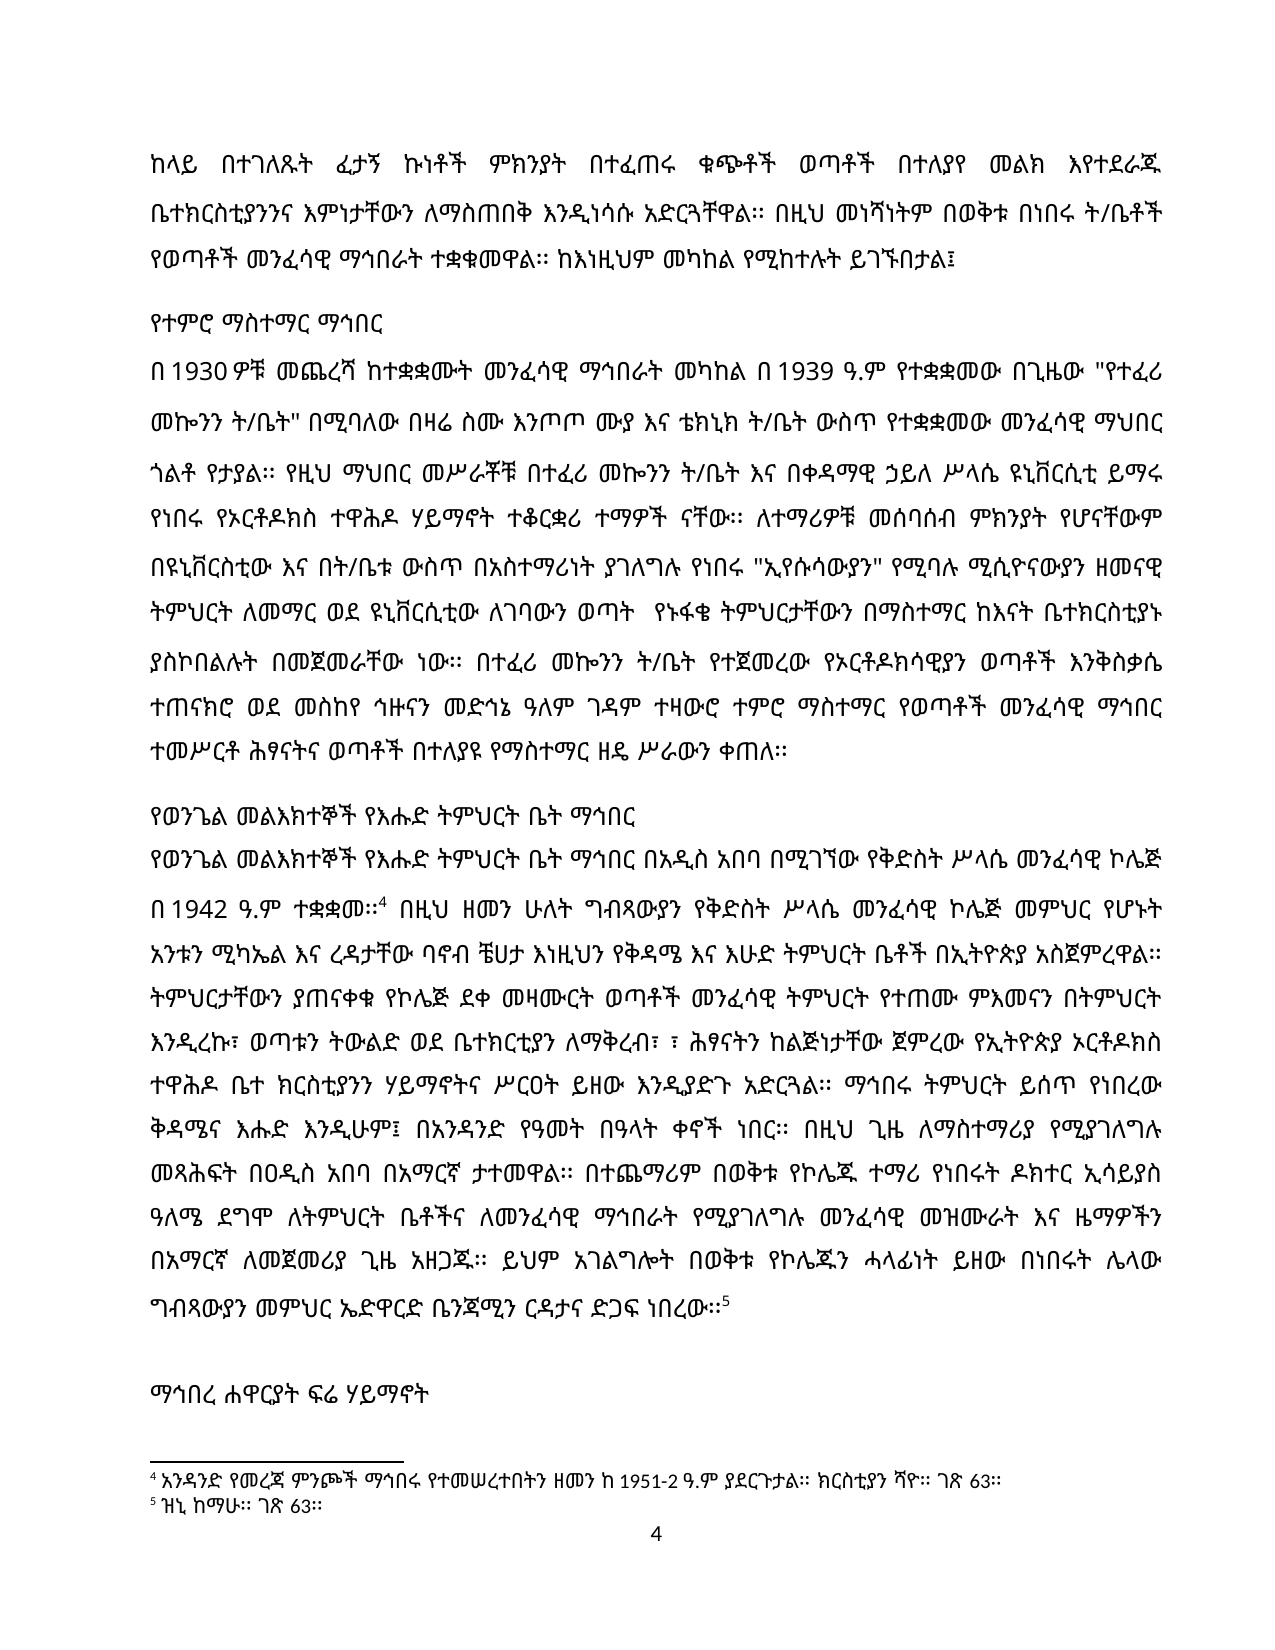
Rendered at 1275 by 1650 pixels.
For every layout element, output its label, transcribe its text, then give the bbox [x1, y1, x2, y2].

text ከላይ በተገለጹት ፈታኝ ኩነቶች ምክንያት በተፈጠሩ ቁጭቶች ወጣቶች በተለያየ መልክ እየተደራጁ ቤተክርስቲያንንና እምነታቸውን ለማስጠበቅ እንዲነሳሱ አድርጓቸዋል፡፡ በዚህ መነሻነትም በወቅቱ በነበሩ ት/ቤቶች የወጣቶች መንፈሳዊ ማኅበራት ተቋቁመዋል፡፡ ከእነዚህም መካከል የሚከተሉት ይገኙበታል፤ [150, 150, 1162, 274]
text በ1930ዎቹ መጨረሻ ከተቋቋሙት መንፈሳዊ ማኅበራት መካከል በ1939 ዓ.ም የተቋቋመው በጊዜው "የተፈሪ መኰንን ት/ቤት" በሚባለው በዛሬ ስሙ እንጦጦ ሙያ እና ቴክኒክ ት/ቤት ውስጥ የተቋቋመው መንፈሳዊ ማህበር ጎልቶ የታያል፡፡ የዚህ ማህበር መሥራቾቹ በተፈሪ መኰንን ት/ቤት እና በቀዳማዊ ኃይለ ሥላሴ ዩኒቨርሲቲ ይማሩ የነበሩ የኦርቶዶክስ ተዋሕዶ ሃይማኖት ተቆርቋሪ ተማዎች ናቸው፡፡ ለተማሪዎቹ መሰባሰብ ምክንያት የሆናቸውም በዩኒቨርስቲው እና በት/ቤቱ ውስጥ በአስተማሪነት ያገለግሉ የነበሩ "ኢየሱሳውያን" የሚባሉ ሚሲዮናውያን ዘመናዊ ትምህርት ለመማር ወደ ዩኒቨርሲቲው ለገባውን ወጣት የኑፋቄ ትምህርታቸውን በማስተማር ከእናት ቤተክርስቲያኑ ያስኮበልሉት በመጀመራቸው ነው፡፡ በተፈሪ መኰንን ት/ቤት የተጀመረው የኦርቶዶክሳዊያን ወጣቶች እንቅስቃሴ ተጠናክሮ ወደ መስከየ ኅዙናን መድኅኔ ዓለም ገዳም ተዛውሮ ተምሮ ማስተማር የወጣቶች መንፈሳዊ ማኅበር ተመሥርቶ ሕፃናትና ወጣቶች በተለያዩ የማስተማር ዘዴ ሥራውን ቀጠለ፡፡ [150, 353, 1162, 766]
text የወንጌል መልእክተኞች የእሑድ ትምህርት ቤት ማኅበር [150, 802, 1162, 831]
text ማኅበረ ሐዋርያት ፍሬ ሃይማኖት [150, 1381, 1162, 1410]
text የወንጌል መልእክተኞች የእሑድ ትምህርት ቤት ማኅበር በአዲስ አበባ በሚገኘው የቅድስት ሥላሴ መንፈሳዊ ኮሌጅ በ1942 ዓ.ም ተቋቋመ፡፡ በዚህ ዘመን ሁለት ግብጻውያን የቅድስት ሥላሴ መንፈሳዊ ኮሌጅ መምህር የሆኑት አንቱን ሚካኤል እና ረዳታቸው ባኖብ ቼሀታ እነዚህን የቅዳሜ እና እሁድ ትምህርት ቤቶች በኢትዮጵያ አስጀምረዋል፡፡ ትምህርታቸውን ያጠናቀቁ የኮሌጅ ደቀ መዛሙርት ወጣቶች መንፈሳዊ ትምህርት የተጠሙ ምእመናን በትምህርት እንዲረኩ፣ ወጣቱን ትውልድ ወደ ቤተክርቲያን ለማቅረብ፣ ፣ ሕፃናትን ከልጅነታቸው ጀምረው የኢትዮጵያ ኦርቶዶክስ ተዋሕዶ ቤተ ክርስቲያንን ሃይማኖትና ሥርዐት ይዘው እንዲያድጉ አድርጓል፡፡ ማኅበሩ ትምህርት ይሰጥ የነበረው ቅዳሜና እሑድ እንዲሁም፤ በአንዳንድ የዓመት በዓላት ቀኖች ነበር፡፡ በዚህ ጊዜ ለማስተማሪያ የሚያገለግሉ መጻሕፍት በዐዲስ አበባ በአማርኛ ታተመዋል፡፡ በተጨማሪም በወቅቱ የኮሌጁ ተማሪ የነበሩት ዶክተር ኢሳይያስ ዓለሜ ደግሞ ለትምህርት ቤቶችና ለመንፈሳዊ ማኅበራት የሚያገለግሉ መንፈሳዊ መዝሙራት እና ዜማዎችን በአማርኛ ለመጀመሪያ ጊዜ አዘጋጁ፡፡ ይህም አገልግሎት በወቅቱ የኮሌጁን ሓላፊነት ይዘው በነበሩት ሌላው ግብጻውያን መምህር ኤድዋርድ ቤንጃሚን ርዳታና ድጋፍ ነበረው፡፡ [150, 846, 1162, 1324]
text የተምሮ ማስተማር ማኅበር [150, 309, 1162, 338]
